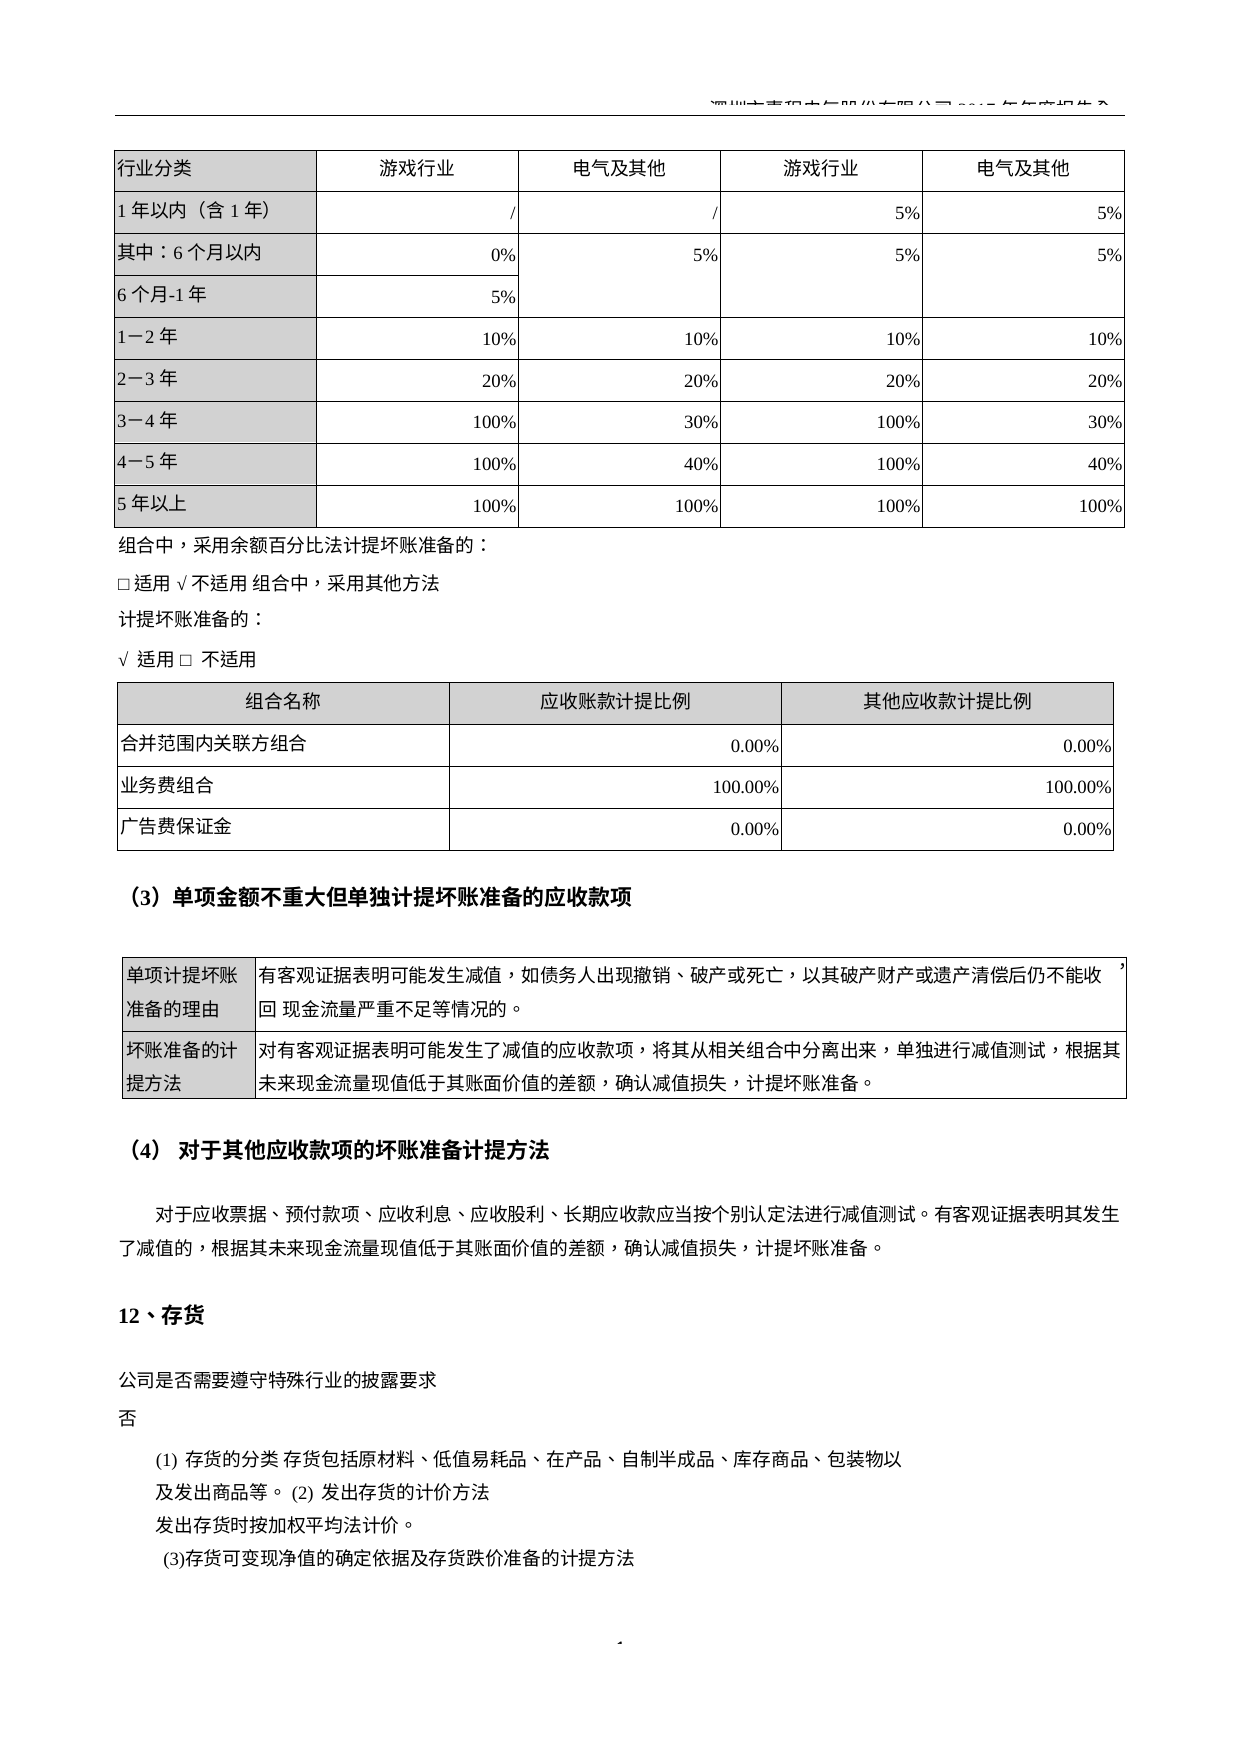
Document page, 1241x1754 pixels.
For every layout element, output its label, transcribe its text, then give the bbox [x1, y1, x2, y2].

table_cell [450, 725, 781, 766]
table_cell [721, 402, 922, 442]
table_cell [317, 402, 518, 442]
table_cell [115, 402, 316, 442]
text 对于应收票据、预付款项、应收利息、应收股利、长期应收款应当按个别认定法进行减值测试。有客观证据表明其发生 了减值的，根据其未来现金流量现值低于其账面价值的差额，确认减值损失，计提坏账准备。 [118, 1201, 1132, 1260]
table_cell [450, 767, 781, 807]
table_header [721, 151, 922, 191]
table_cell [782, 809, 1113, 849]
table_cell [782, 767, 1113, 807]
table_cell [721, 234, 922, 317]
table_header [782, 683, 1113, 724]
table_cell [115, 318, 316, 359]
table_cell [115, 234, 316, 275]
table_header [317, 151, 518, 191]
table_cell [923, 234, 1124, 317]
subtitle （4） 对于其他应收款项的坏账准备计提方法 [118, 1134, 1132, 1164]
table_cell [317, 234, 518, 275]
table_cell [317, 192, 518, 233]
text □ 适用 √ 不适用 组合中，采用其他方法计提坏账准备的： [118, 570, 457, 632]
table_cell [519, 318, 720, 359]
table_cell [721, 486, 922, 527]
text 发出存货时按加权平均法计价。 [156, 1512, 1132, 1538]
text (3)存货可变现净值的确定依据及存货跌价准备的计提方法 [163, 1546, 1132, 1571]
text 公司是否需要遵守特殊行业的披露要求 否 [118, 1367, 439, 1431]
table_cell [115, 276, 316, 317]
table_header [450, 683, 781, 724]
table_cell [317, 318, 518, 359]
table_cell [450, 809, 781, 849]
subtitle 12、存货 [118, 1300, 1132, 1330]
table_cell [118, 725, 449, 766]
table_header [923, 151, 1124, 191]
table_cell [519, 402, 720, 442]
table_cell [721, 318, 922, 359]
text ， [102, 954, 1132, 979]
text (1) 存货的分类 存货包括原材料、低值易耗品、在产品、自制半成品、库存商品、包装物以及发出商品等。 (2) 发出存货的计价方法 [156, 1447, 908, 1505]
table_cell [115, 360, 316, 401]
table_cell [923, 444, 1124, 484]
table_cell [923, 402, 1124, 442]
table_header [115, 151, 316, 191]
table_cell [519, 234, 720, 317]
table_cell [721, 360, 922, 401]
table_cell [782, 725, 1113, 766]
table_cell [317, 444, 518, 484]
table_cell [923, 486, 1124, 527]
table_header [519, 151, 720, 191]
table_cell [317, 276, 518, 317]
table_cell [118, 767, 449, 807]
subtitle （3）单项金额不重大但单独计提坏账准备的应收款项 [118, 882, 1132, 911]
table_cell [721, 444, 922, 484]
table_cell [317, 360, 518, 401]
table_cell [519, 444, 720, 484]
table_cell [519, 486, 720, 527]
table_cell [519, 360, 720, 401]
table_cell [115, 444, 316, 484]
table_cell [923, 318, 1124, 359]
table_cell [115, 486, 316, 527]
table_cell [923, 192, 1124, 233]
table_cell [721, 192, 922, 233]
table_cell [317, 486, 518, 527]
text 组合中，采用余额百分比法计提坏账准备的： [118, 533, 1132, 558]
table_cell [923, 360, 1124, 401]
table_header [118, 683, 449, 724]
text √ 适用 □ 不适用 [118, 646, 1132, 672]
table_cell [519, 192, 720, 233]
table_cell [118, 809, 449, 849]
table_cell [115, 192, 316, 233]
